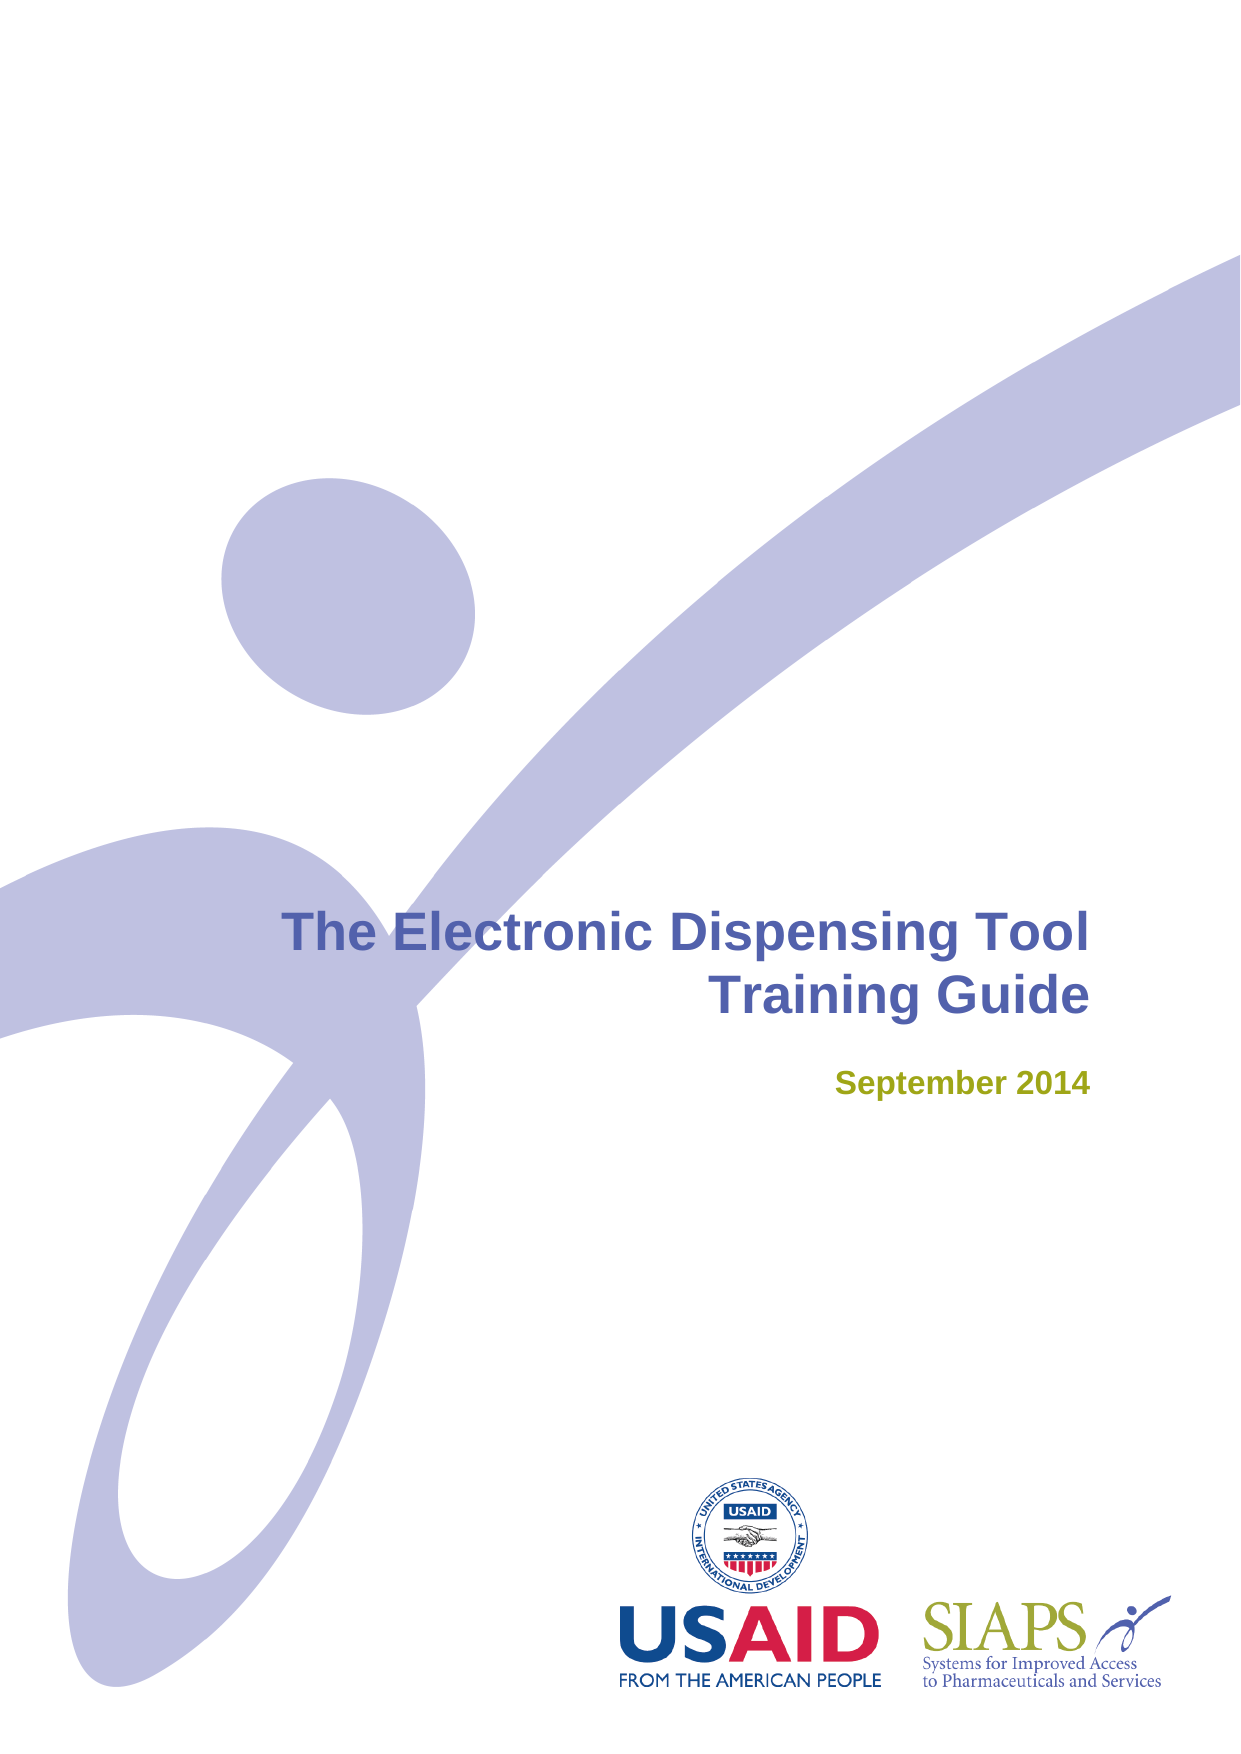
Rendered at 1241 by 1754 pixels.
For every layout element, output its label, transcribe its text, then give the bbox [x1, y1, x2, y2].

text September 2014 [150, 1063, 1090, 1101]
text The Electronic Dispensing Tool Training Guide [150, 900, 1090, 1024]
picture [0, 0, 1241, 1754]
